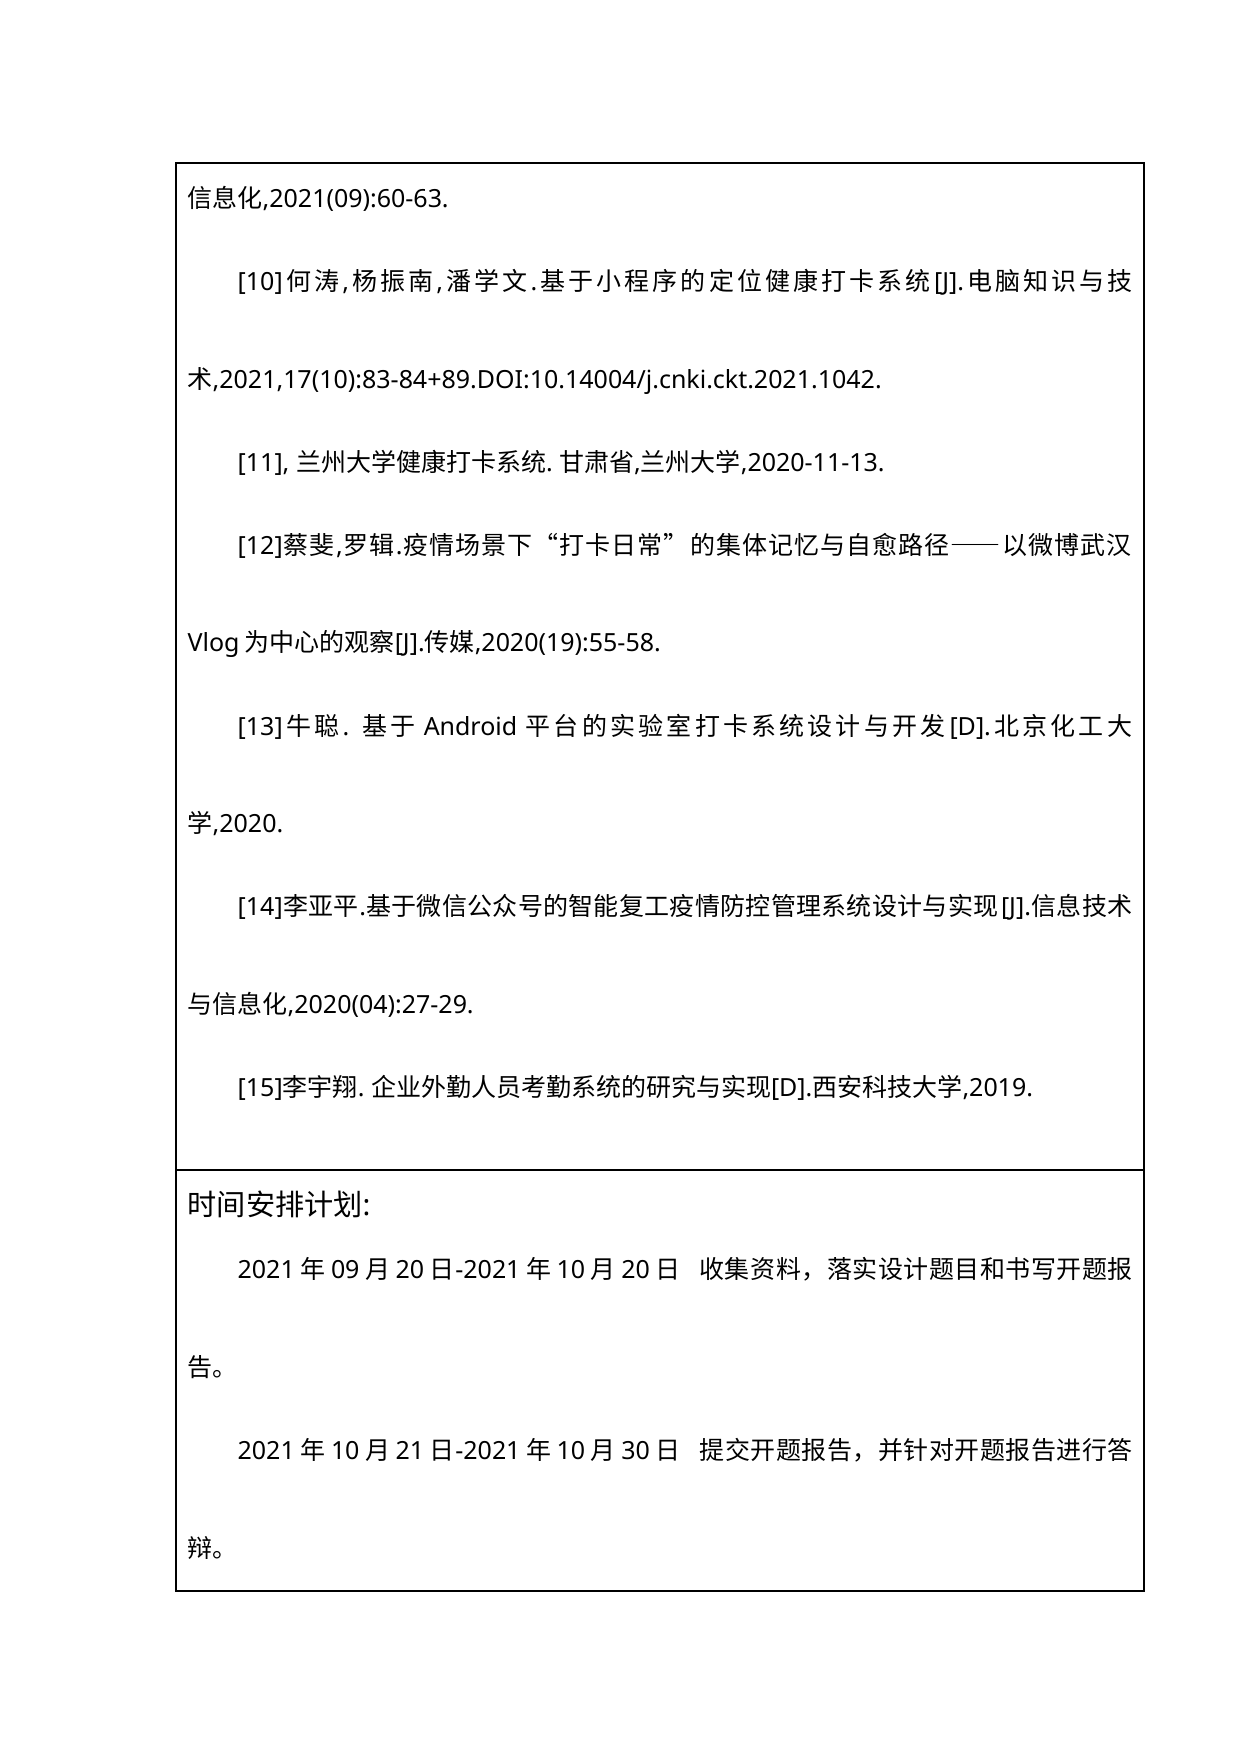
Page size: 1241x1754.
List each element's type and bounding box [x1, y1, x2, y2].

table_cell [177, 1171, 1143, 1590]
table_header [177, 164, 1143, 1168]
